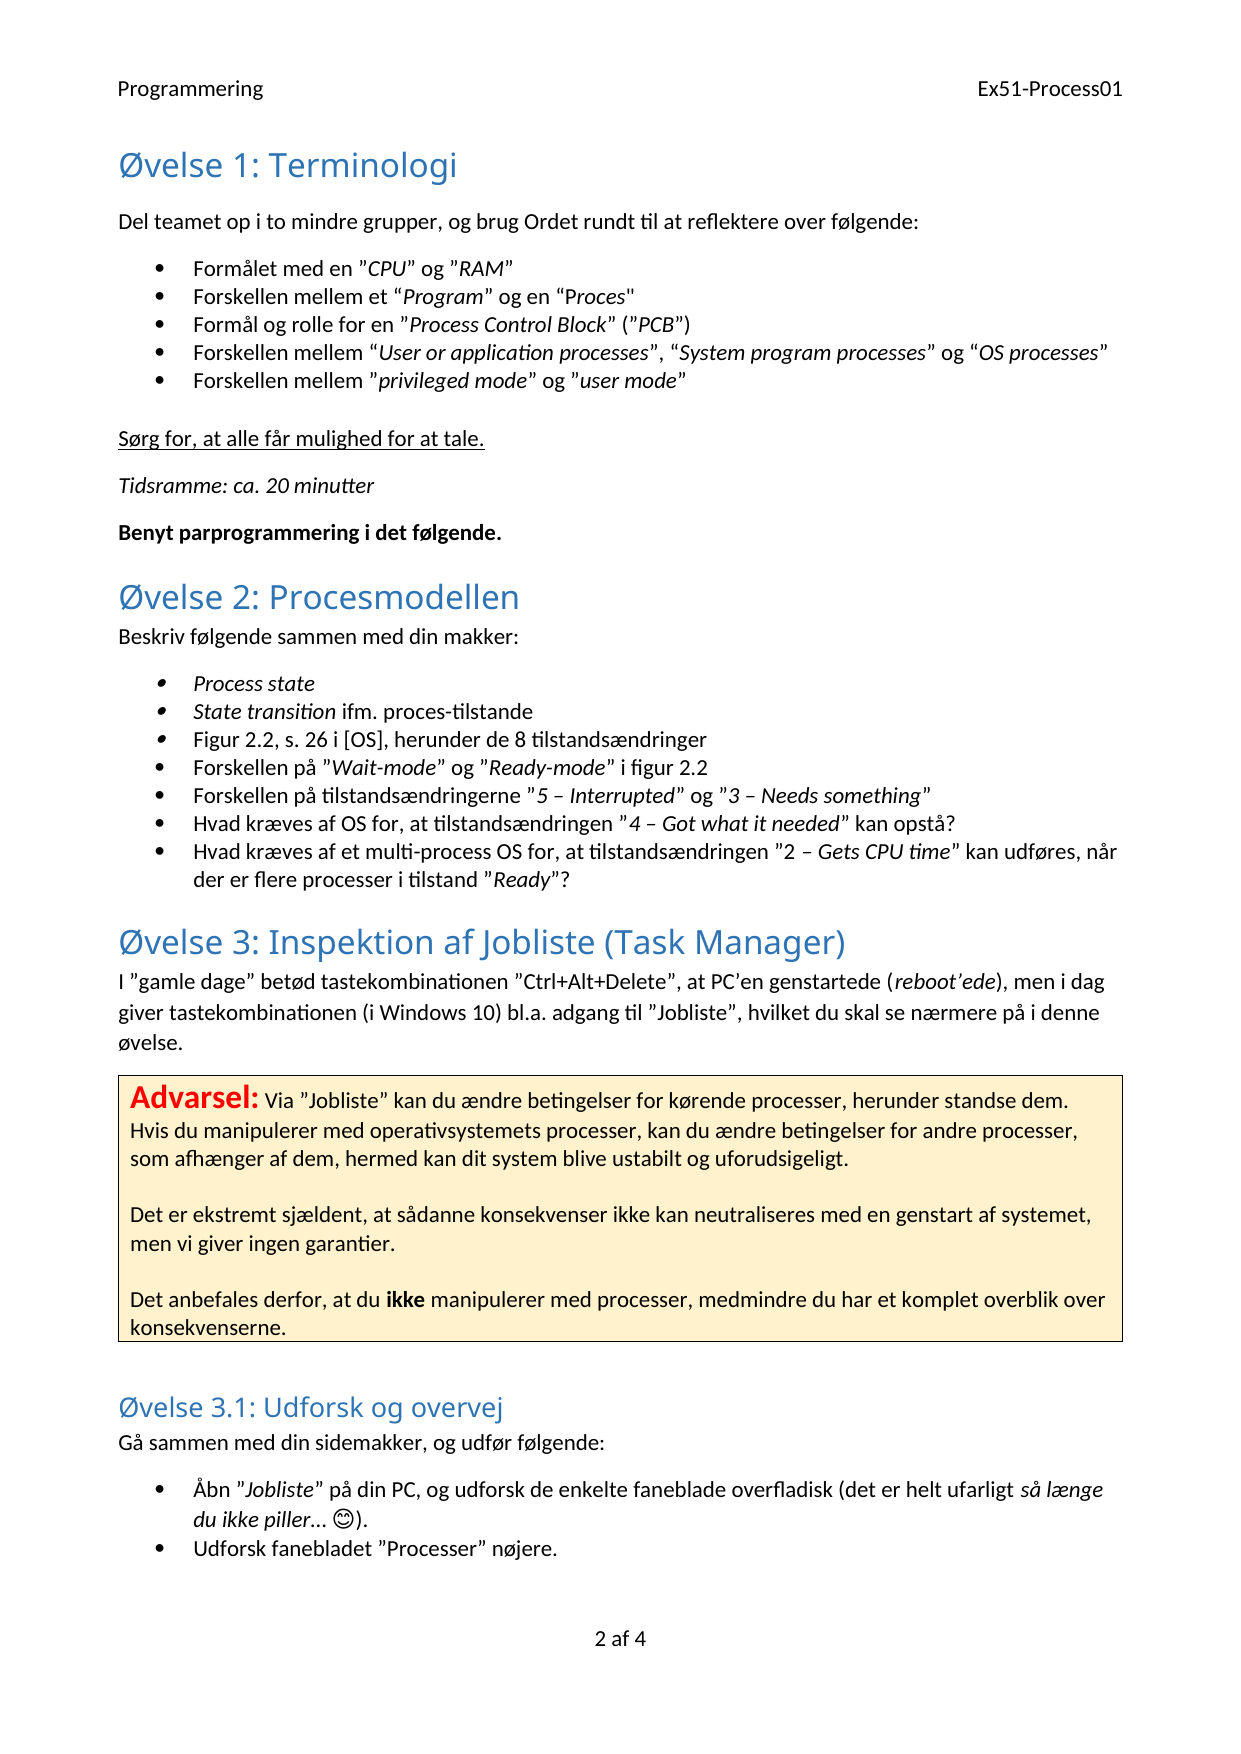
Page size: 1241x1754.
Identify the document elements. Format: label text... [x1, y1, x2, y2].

text I ”gamle dage” betød tastekombinationen ”Ctrl+Alt+Delete”, at PC’en genstartede (reboot’ede), men i dag giver tastekombinationen (i Windows 10) bl.a. adgang til ”Jobliste”, hvilket du skal se nærmere på i denne øvelse. [118, 967, 1122, 1056]
subtitle Øvelse 2: Procesmodellen [118, 573, 1122, 619]
list Formål og rolle for en ”Process Control Block” (”PCB”) [156, 310, 1122, 338]
text Gå sammen med din sidemakker, og udfør følgende: [118, 1428, 1122, 1456]
list Forskellen mellem ”privileged mode” og ”user mode” [156, 366, 1122, 394]
list Process state [156, 669, 1122, 697]
list Formålet med en ”CPU” og ”RAM” [156, 254, 1122, 282]
list State transition ifm. proces-tilstande [156, 697, 1122, 725]
list Forskellen på tilstandsændringerne ”5 – Interrupted” og ”3 – Needs something” [156, 781, 1122, 809]
list Åbn ”Jobliste” på din PC, og udforsk de enkelte faneblade overfladisk (det er helt ufarligt så længe du ikke piller… 😊). [156, 1475, 1122, 1534]
list Udforsk fanebladet ”Processer” nøjere. [156, 1534, 1122, 1563]
list Hvad kræves af OS for, at tilstandsændringen ”4 – Got what it needed” kan opstå? [156, 809, 1122, 837]
list Forskellen mellem “User or application processes”, “System program processes” og “OS processes” [156, 338, 1122, 366]
subtitle Øvelse 3: Inspektion af Jobliste (Task Manager) [118, 918, 1122, 964]
text Del teamet op i to mindre grupper, og brug Ordet rundt til at reflektere over følgende: [118, 207, 1122, 235]
list Hvad kræves af et multi-process OS for, at tilstandsændringen ”2 – Gets CPU time” kan udføres, når der er flere processer i tilstand ”Ready”? [156, 837, 1122, 893]
text Øvelse 1: Terminologi [118, 142, 1122, 187]
subtitle Øvelse 3.1: Udforsk og overvej [118, 1389, 1122, 1426]
text Benyt parprogrammering i det følgende. [118, 518, 1122, 546]
text Tidsramme: ca. 20 minutter [118, 471, 1122, 499]
text Beskriv følgende sammen med din makker: [118, 622, 1122, 651]
text Sørg for, at alle får mulighed for at tale. [118, 394, 1122, 453]
table_header Advarsel: Via ”Jobliste” kan du ændre betingelser for kørende processer, herunder standse dem. Hvis du manipulerer med operativsystemets processer, kan du ændre betingelser for andre processer, som afhænger af dem, hermed kan dit system blive ustabilt og uforudsigeligt. Det er ekstremt sjældent, at sådanne konsekvenser ikke kan neutraliseres med en genstart af systemet, men vi giver ingen garantier. Det anbefales derfor, at du ikke manipulerer med processer, medmindre du har et komplet overblik over konsekvenserne. [119, 1076, 1122, 1341]
list Figur 2.2, s. 26 i [OS], herunder de 8 tilstandsændringer [156, 725, 1122, 753]
list Forskellen på ”Wait-mode” og ”Ready-mode” i figur 2.2 [156, 753, 1122, 781]
list Forskellen mellem et “Program” og en “Proces" [156, 282, 1122, 310]
